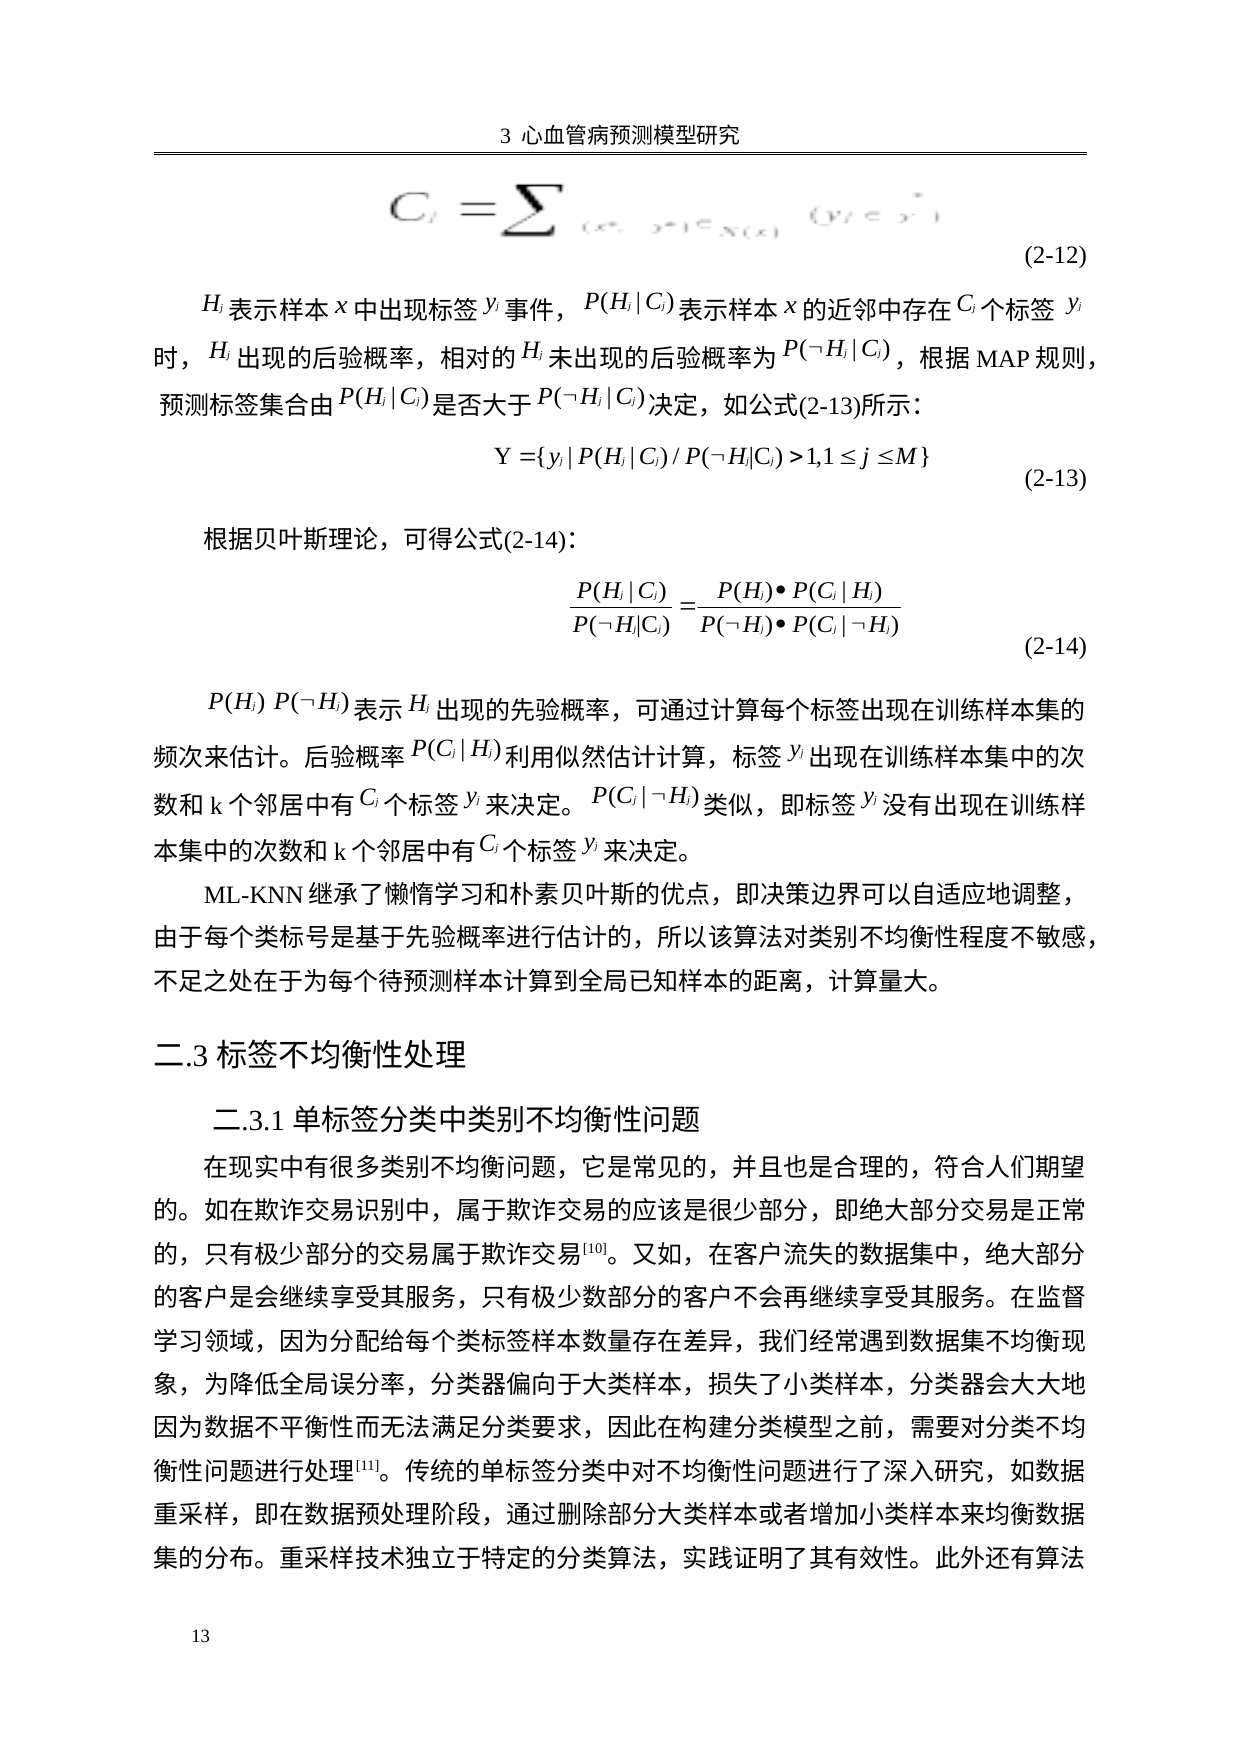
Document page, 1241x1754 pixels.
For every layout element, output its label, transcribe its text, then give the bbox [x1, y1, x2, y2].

text 表示出现的先验概率，可通过计算每个标签出现在训练样本集的频次来估计。后验概率利用似然估计计算，标签出现在训练样本集中的次数和k个邻居中有个标签来决定。类似，即标签没有出现在训练样本集中的次数和k个邻居中有个标签来决定。 [153, 686, 1087, 867]
subtitle 单标签分类中类别不均衡性问题 [153, 1096, 1087, 1139]
text 根据贝叶斯理论，可得公式(2-14)： [153, 520, 1087, 556]
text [153, 1147, 1087, 1574]
subtitle 标签不均衡性处理 [153, 1030, 1087, 1075]
text 表示样本中出现标签事件，表示样本的近邻中存在个标签 时，出现的后验概率，相对的未出现的后验概率为，根据MAP规则， 预测标签集合由是否大于决定，如公式(2-13)所示： [153, 287, 1087, 422]
text ML-KNN继承了懒惰学习和朴素贝叶斯的优点，即决策边界可以自适应地调整，由于每个类标号是基于先验概率进行估计的，所以该算法对类别不均衡性程度不敏感，不足之处在于为每个待预测样本计算到全局已知样本的距离，计算量大。 [153, 874, 1087, 998]
text (2-13) [274, 441, 1087, 492]
text (2-12) [204, 177, 1087, 268]
text (2-14) [153, 576, 1087, 659]
